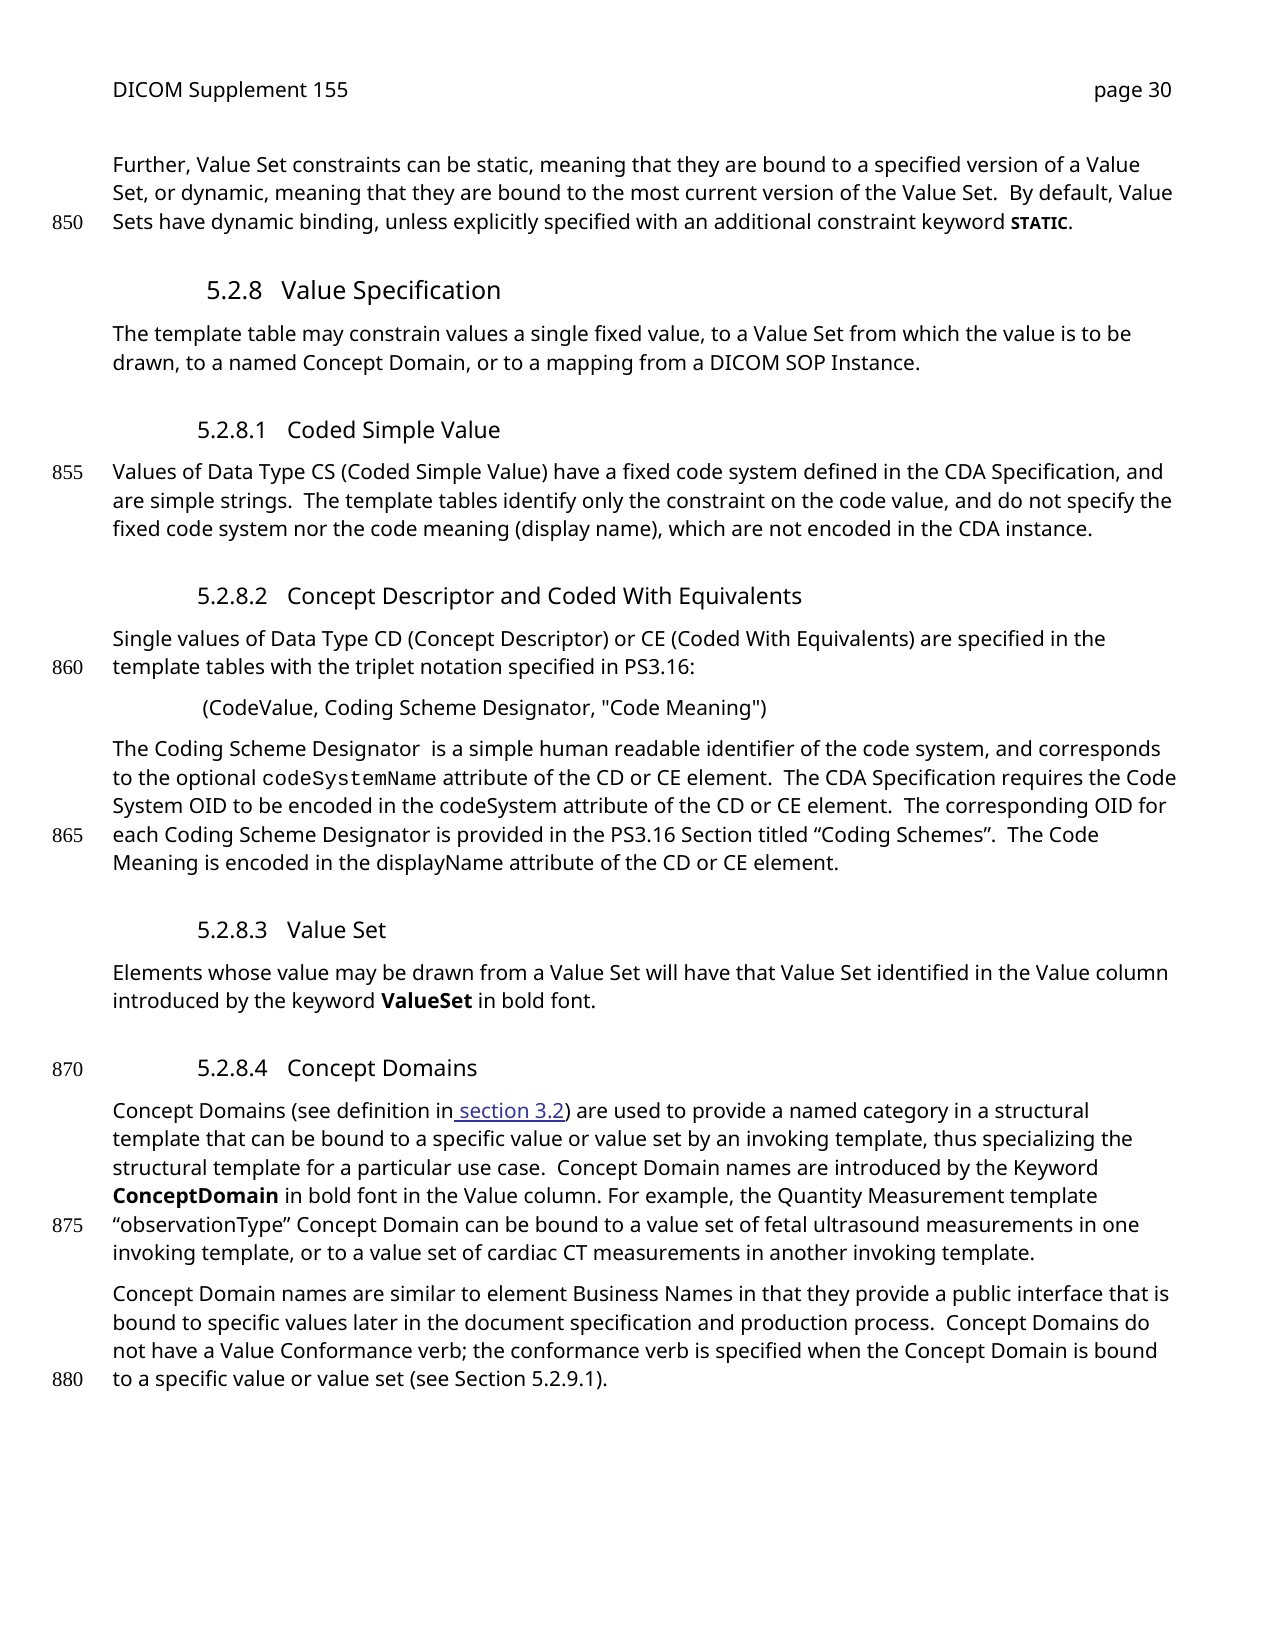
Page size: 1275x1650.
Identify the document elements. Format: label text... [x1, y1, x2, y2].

text The template table may constrain values a single fixed value, to a Value Set from which the value is to be drawn, to a named Concept Domain, or to a mapping from a DICOM SOP Instance. [112, 319, 1181, 376]
text Values of Data Type CS (Coded Simple Value) have a fixed code system defined in the CDA Specification, and are simple strings. The template tables identify only the constraint on the code value, and do not specify the fixed code system nor the code meaning (display name), which are not encoded in the CDA instance. [112, 457, 1181, 543]
text The Coding Scheme Designator is a simple human readable identifier of the code system, and corresponds to the optional codeSystemName attribute of the CD or CE element. The CDA Specification requires the Code System OID to be encoded in the codeSystem attribute of the CD or CE element. The corresponding OID for each Coding Scheme Designator is provided in the PS3.16 Section titled “Coding Schemes”. The Code Meaning is encoded in the displayName attribute of the CD or CE element. [112, 734, 1181, 877]
text Concept Domains (see definition in section 3.2) are used to provide a named category in a structural template that can be bound to a specific value or value set by an invoking template, thus specializing the structural template for a particular use case. Concept Domain names are introduced by the Keyword ConceptDomain in bold font in the Value column. For example, the Quantity Measurement template “observationType” Concept Domain can be bound to a value set of fetal ultrasound measurements in one invoking template, or to a value set of cardiac CT measurements in another invoking template. [112, 1096, 1181, 1267]
subtitle Value Specification [206, 273, 1181, 307]
text Single values of Data Type CD (Concept Descriptor) or CE (Coded With Equivalents) are specified in the template tables with the triplet notation specified in PS3.16: [112, 624, 1181, 681]
subtitle Concept Domains [197, 1052, 1181, 1083]
text (CodeValue, Coding Scheme Designator, "Code Meaning") [202, 693, 1181, 722]
text Concept Domain names are similar to element Business Names in that they provide a public interface that is bound to specific values later in the document specification and production process. Concept Domains do not have a Value Conformance verb; the conformance verb is specified when the Concept Domain is bound to a specific value or value set (see Section 5.2.9.1). [112, 1279, 1181, 1393]
text Elements whose value may be drawn from a Value Set will have that Value Set identified in the Value column introduced by the keyword ValueSet in bold font. [112, 958, 1181, 1015]
subtitle Value Set [197, 914, 1181, 945]
subtitle Coded Simple Value [197, 414, 1181, 445]
text Further, Value Set constraints can be static, meaning that they are bound to a specified version of a Value Set, or dynamic, meaning that they are bound to the most current version of the Value Set. By default, Value Sets have dynamic binding, unless explicitly specified with an additional constraint keyword static. [112, 150, 1181, 235]
subtitle Concept Descriptor and Coded With Equivalents [197, 580, 1181, 612]
